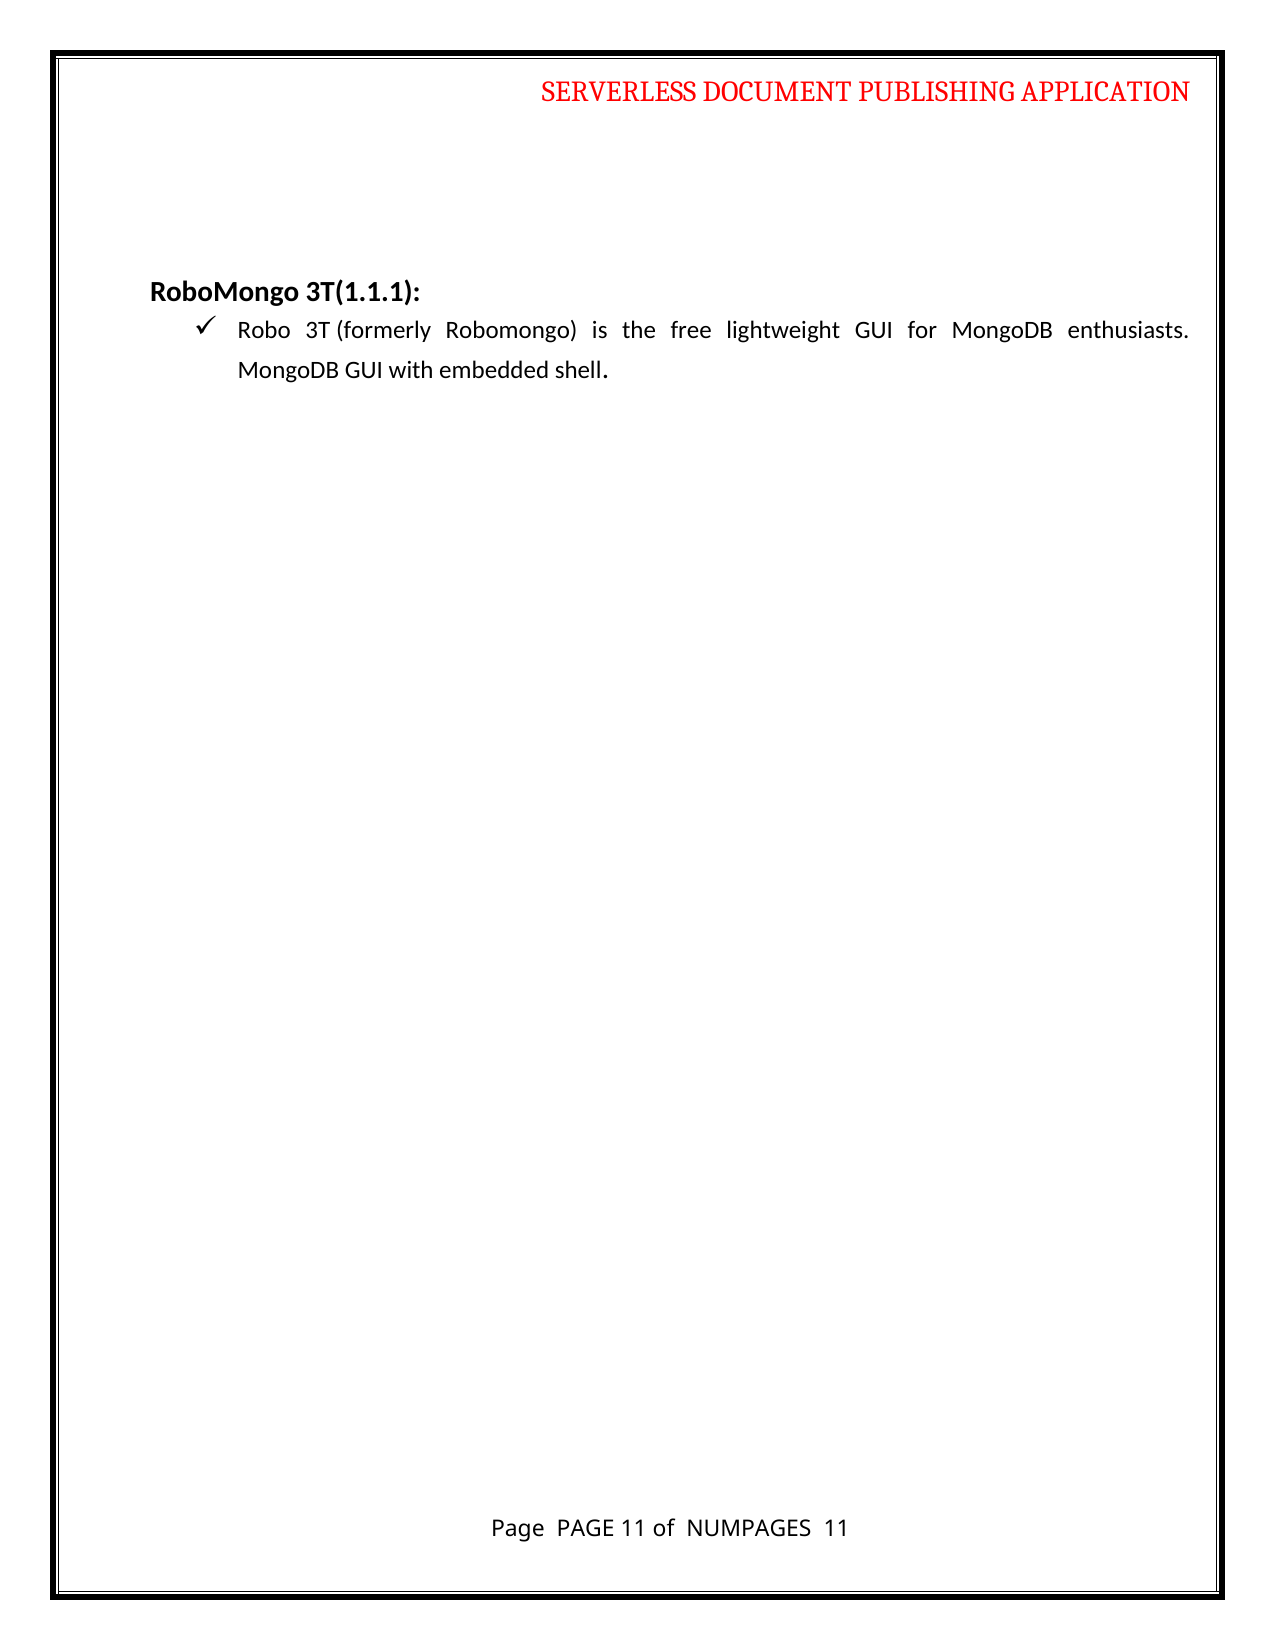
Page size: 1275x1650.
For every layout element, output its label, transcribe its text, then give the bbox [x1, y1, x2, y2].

list Robo 3T (formerly Robomongo) is the free lightweight GUI for MongoDB enthusiasts. MongoDB GUI with embedded shell. [194, 314, 1191, 385]
list RoboMongo 3T(1.1.1): [150, 273, 1191, 308]
